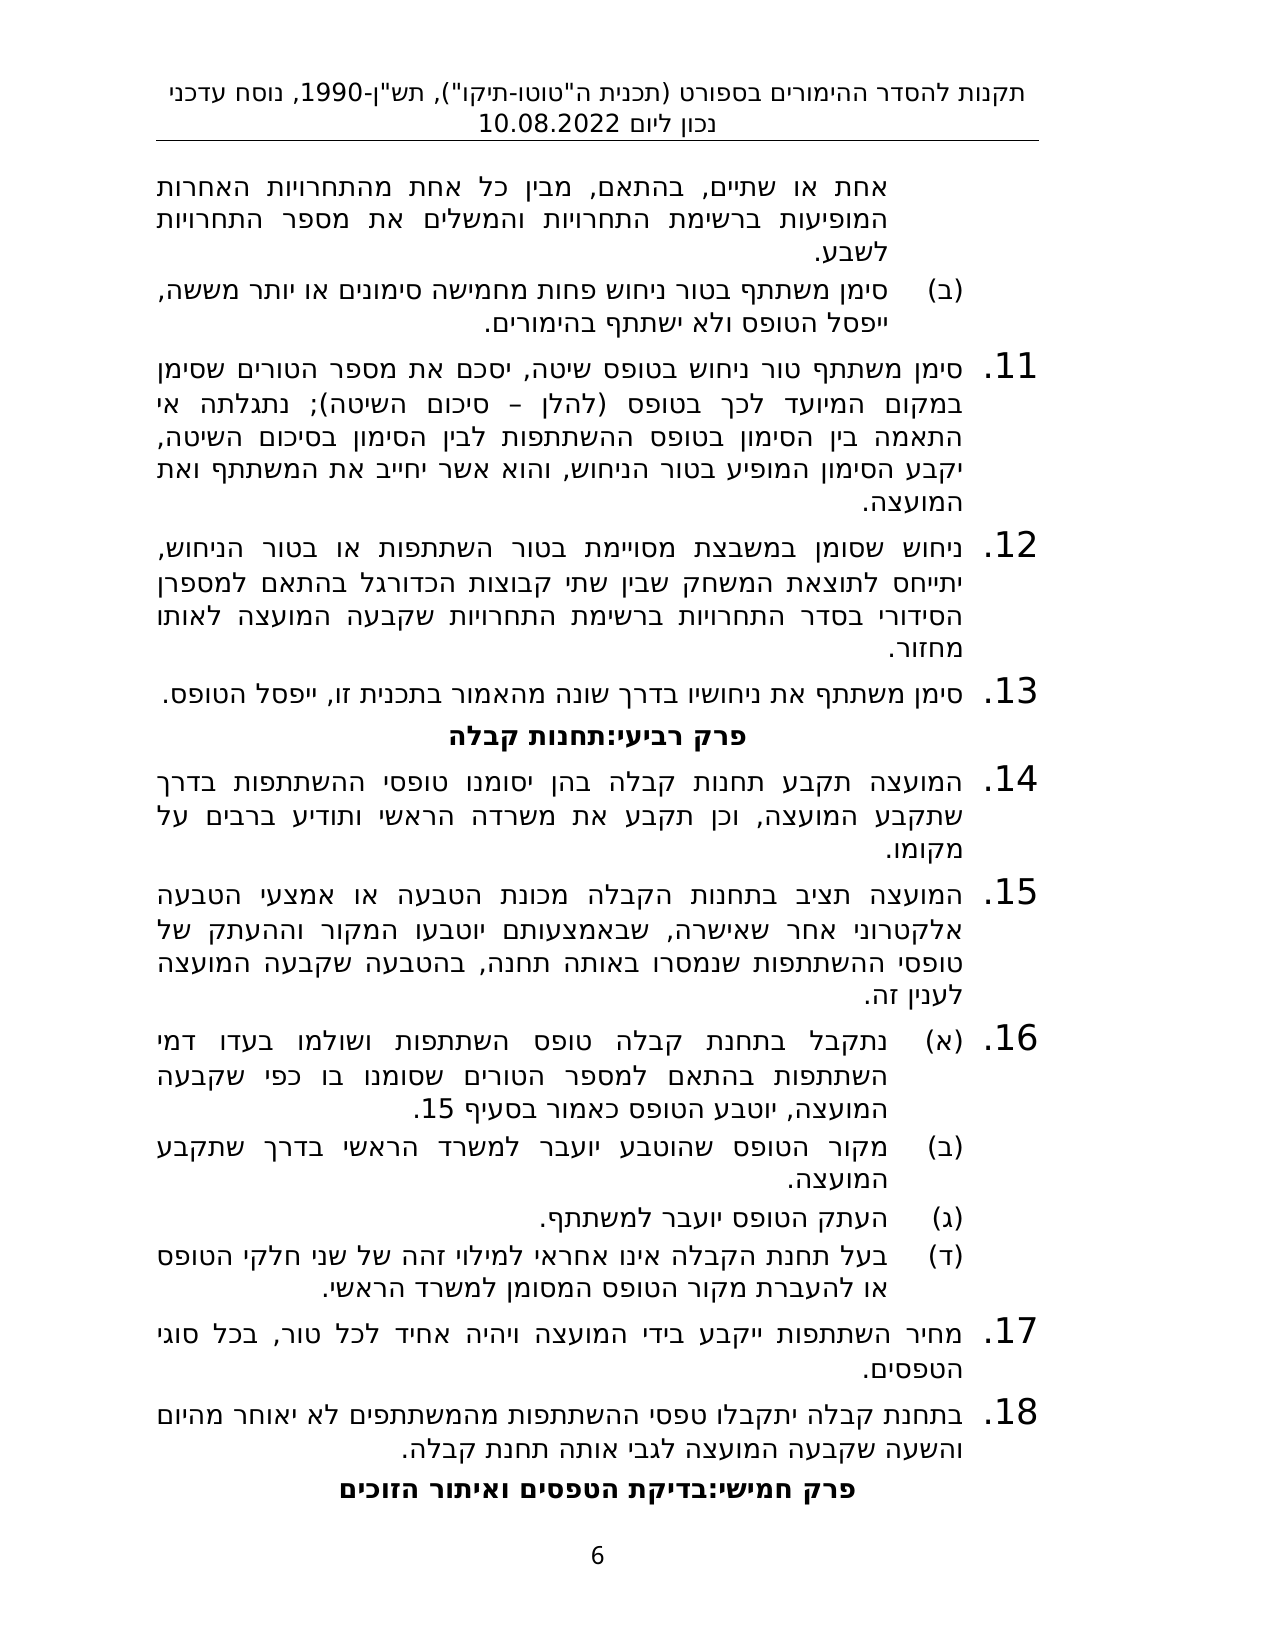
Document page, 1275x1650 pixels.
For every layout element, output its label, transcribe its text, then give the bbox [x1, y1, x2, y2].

text (ב) סימן משתתף בטור ניחוש פחות מחמישה סימונים או יותר מששה, ייפסל הטופס ולא ישתתף בהימורים. [156, 346, 964, 411]
text 15. המועצה תציב בתחנות הקבלה מכונת הטבעה או אמצעי הטבעה אלקטרוני אחר שאישרה, שבאמצעותם יוטבעו המקור וההעתק של טופסי ההשתתפות שנמסרו באותה תחנה, בהטבעה שקבעה המועצה לענין זה. [156, 943, 1039, 1083]
text 14. המועצה תקבע תחנות קבלה בהן יסומנו טופסי ההשתתפות בדרך שתקבע המועצה, וכן תקבע את משרדה הראשי ותודיע ברבים על מקומו. [156, 830, 1039, 937]
text 13. סימן משתתף את ניחושיו בדרך שונה מהאמור בתכנית זו, ייפסל הטופס. [156, 742, 1039, 783]
text 12. ניחוש שסומן במשבצת מסויימת בטור השתתפות או בטור הניחוש, יתייחס לתוצאת המשחק שבין שתי קבוצות הכדורגל בהתאם למספרן הסידורי בסדר התחרויות ברשימת התחרויות שקבעה המועצה לאותו מחזור. [156, 596, 1039, 736]
text 16. (א) נתקבל בתחנת קבלה טופס השתתפות ושולמו בעדו דמי השתתפות בהתאם למספר הטורים שסומנו בו כפי שקבעה המועצה, יוטבע הטופס כאמור בסעיף 15. [156, 1089, 1039, 1196]
text 17. מחיר השתתפות ייקבע בידי המועצה ויהיה אחיד לכל טור, בכל סוגי הטפסים. [156, 1382, 1039, 1456]
text (ג) העתק הטופס יועבר למשתתף. [156, 1273, 964, 1305]
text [156, 177, 1039, 340]
text 18. בתחנת קבלה יתקבלו טפסי ההשתתפות מהמשתתפים לא יאוחר מהיום והשעה שקבעה המועצה לגבי אותה תחנת קבלה. [156, 1463, 1039, 1537]
text פרק רביעי:תחנות קבלה [156, 792, 1039, 824]
text (ב) מקור הטופס שהוטבע יועבר למשרד הראשי בדרך שתקבע המועצה. [156, 1203, 964, 1267]
text (ד) בעל תחנת הקבלה אינו אחראי למילוי זהה של שני חלקי הטופס או להעברת מקור הטופס המסומן למשרד הראשי. [156, 1312, 964, 1376]
text 11. סימן משתתף טור ניחוש בטופס שיטה, יסכם את מספר הטורים שסימן במקום המיועד לכך בטופס (להלן – סיכום השיטה); נתגלתה אי התאמה בין הסימון בטופס ההשתתפות לבין הסימון בסיכום השיטה, יקבע הסימון המופיע בטור הניחוש, והוא אשר יחייב את המשתתף ואת המועצה. [156, 417, 1039, 590]
